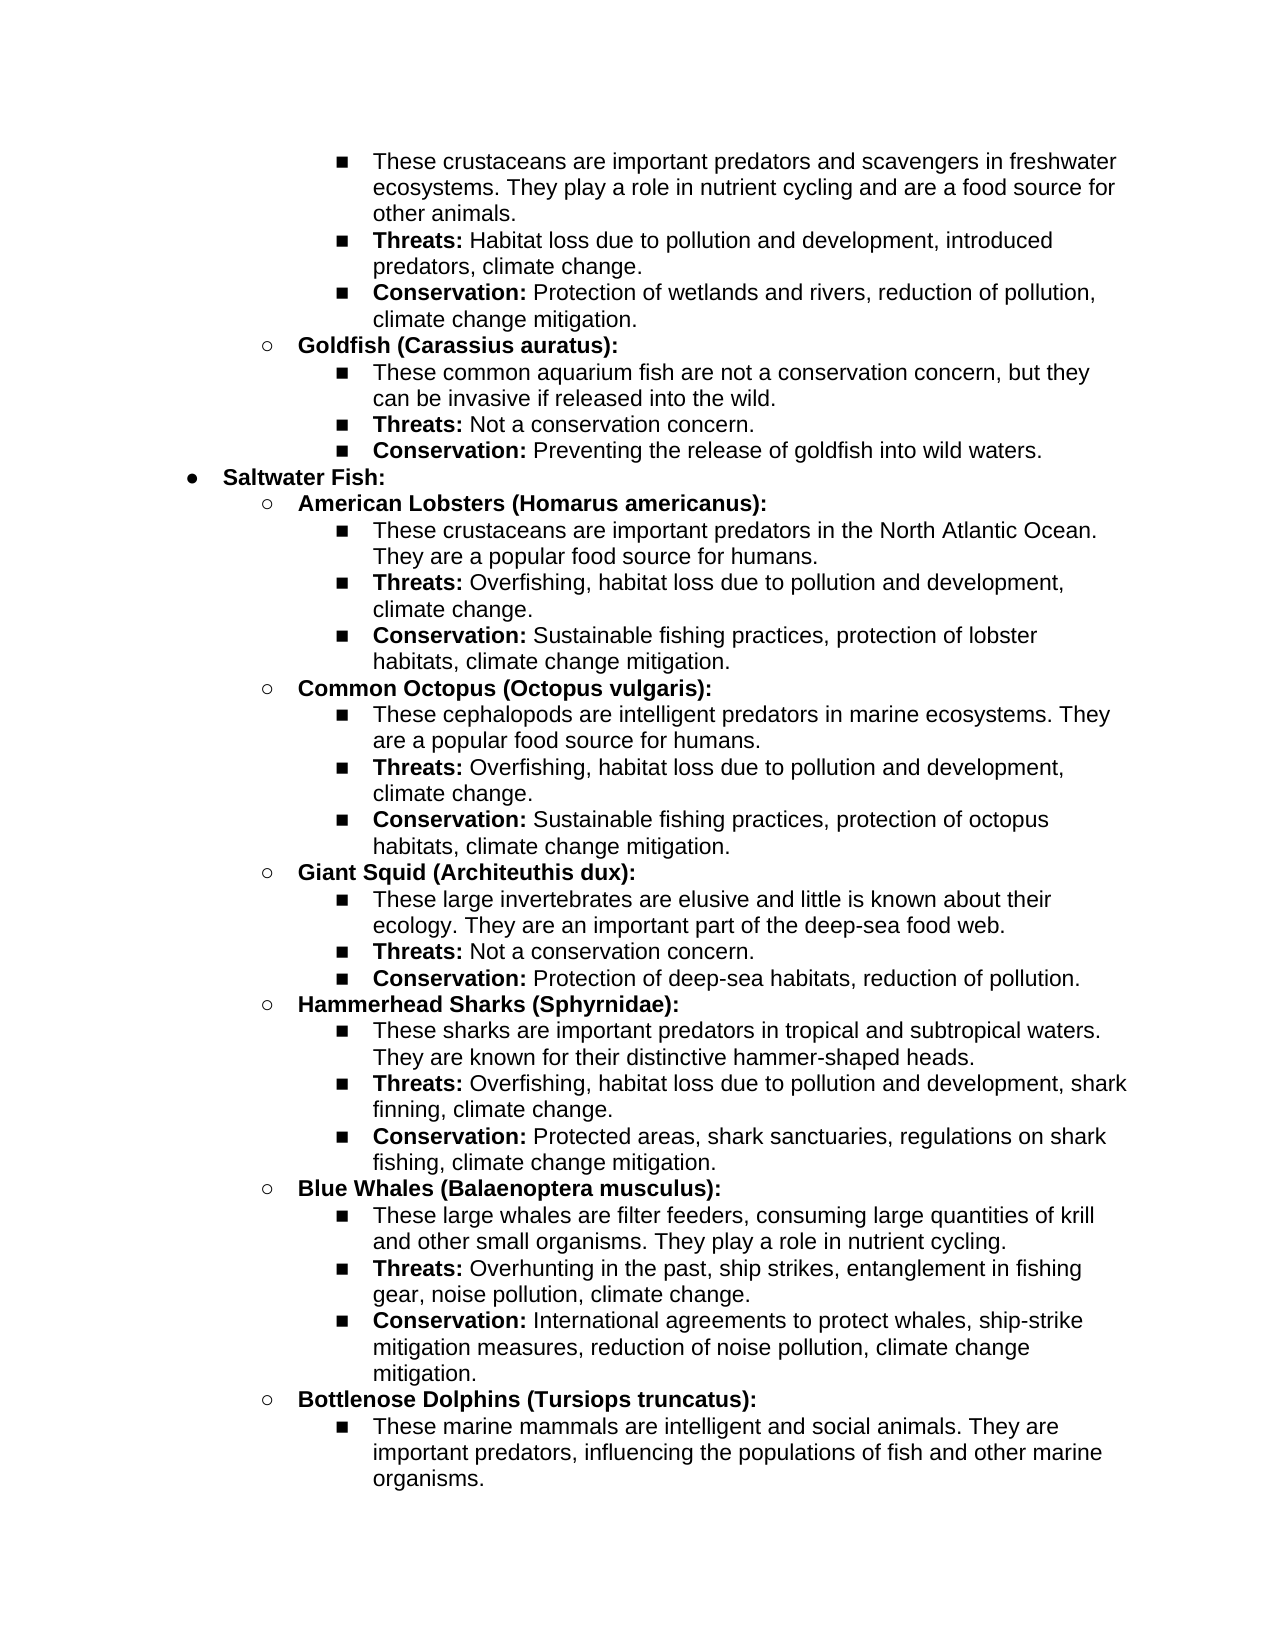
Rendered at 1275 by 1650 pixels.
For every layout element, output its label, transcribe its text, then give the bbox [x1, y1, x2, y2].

list Conservation: Sustainable fishing practices, protection of octopus habitats, climate change mitigation. [335, 806, 1127, 859]
list These crustaceans are important predators and scavengers in freshwater ecosystems. They play a role in nutrient cycling and are a food source for other animals. [335, 148, 1127, 227]
list Conservation: Sustainable fishing practices, protection of lobster habitats, climate change mitigation. [335, 622, 1127, 675]
list Common Octopus (Octopus vulgaris): [260, 675, 1127, 701]
list Goldfish (Carassius auratus): [260, 332, 1127, 358]
list Giant Squid (Architeuthis dux): [260, 859, 1127, 886]
list These cephalopods are intelligent predators in marine ecosystems. They are a popular food source for humans. [335, 701, 1127, 754]
list Conservation: Protection of deep-sea habitats, reduction of pollution. [335, 964, 1127, 991]
list These common aquarium fish are not a conservation concern, but they can be invasive if released into the wild. [335, 358, 1127, 411]
list American Lobsters (Homarus americanus): [260, 490, 1127, 517]
list Conservation: Protected areas, shark sanctuaries, regulations on shark fishing, climate change mitigation. [335, 1123, 1127, 1175]
list Threats: Not a conservation concern. [335, 938, 1127, 964]
list Threats: Habitat loss due to pollution and development, introduced predators, climate change. [335, 227, 1127, 279]
list Conservation: Preventing the release of goldfish into wild waters. [335, 437, 1127, 464]
list Hammerhead Sharks (Sphyrnidae): [260, 991, 1127, 1017]
list Threats: Not a conservation concern. [335, 411, 1127, 437]
list Threats: Overhunting in the past, ship strikes, entanglement in fishing gear, noise pollution, climate change. [335, 1254, 1127, 1307]
list Threats: Overfishing, habitat loss due to pollution and development, climate change. [335, 569, 1127, 622]
list Threats: Overfishing, habitat loss due to pollution and development, climate change. [335, 754, 1127, 806]
list These crustaceans are important predators in the North Atlantic Ocean. They are a popular food source for humans. [335, 517, 1127, 569]
list These large whales are filter feeders, consuming large quantities of krill and other small organisms. They play a role in nutrient cycling. [335, 1202, 1127, 1254]
list Conservation: Protection of wetlands and rivers, reduction of pollution, climate change mitigation. [335, 279, 1127, 332]
list These marine mammals are intelligent and social animals. They are important predators, influencing the populations of fish and other marine organisms. [335, 1413, 1127, 1492]
list Threats: Overfishing, habitat loss due to pollution and development, shark finning, climate change. [335, 1070, 1127, 1123]
list These sharks are important predators in tropical and subtropical waters. They are known for their distinctive hammer-shaped heads. [335, 1017, 1127, 1070]
list Saltwater Fish: [185, 464, 1127, 490]
list These large invertebrates are elusive and little is known about their ecology. They are an important part of the deep-sea food web. [335, 886, 1127, 938]
list Bottlenose Dolphins (Tursiops truncatus): [260, 1386, 1127, 1413]
list Conservation: International agreements to protect whales, ship-strike mitigation measures, reduction of noise pollution, climate change mitigation. [335, 1307, 1127, 1386]
list Blue Whales (Balaenoptera musculus): [260, 1175, 1127, 1202]
